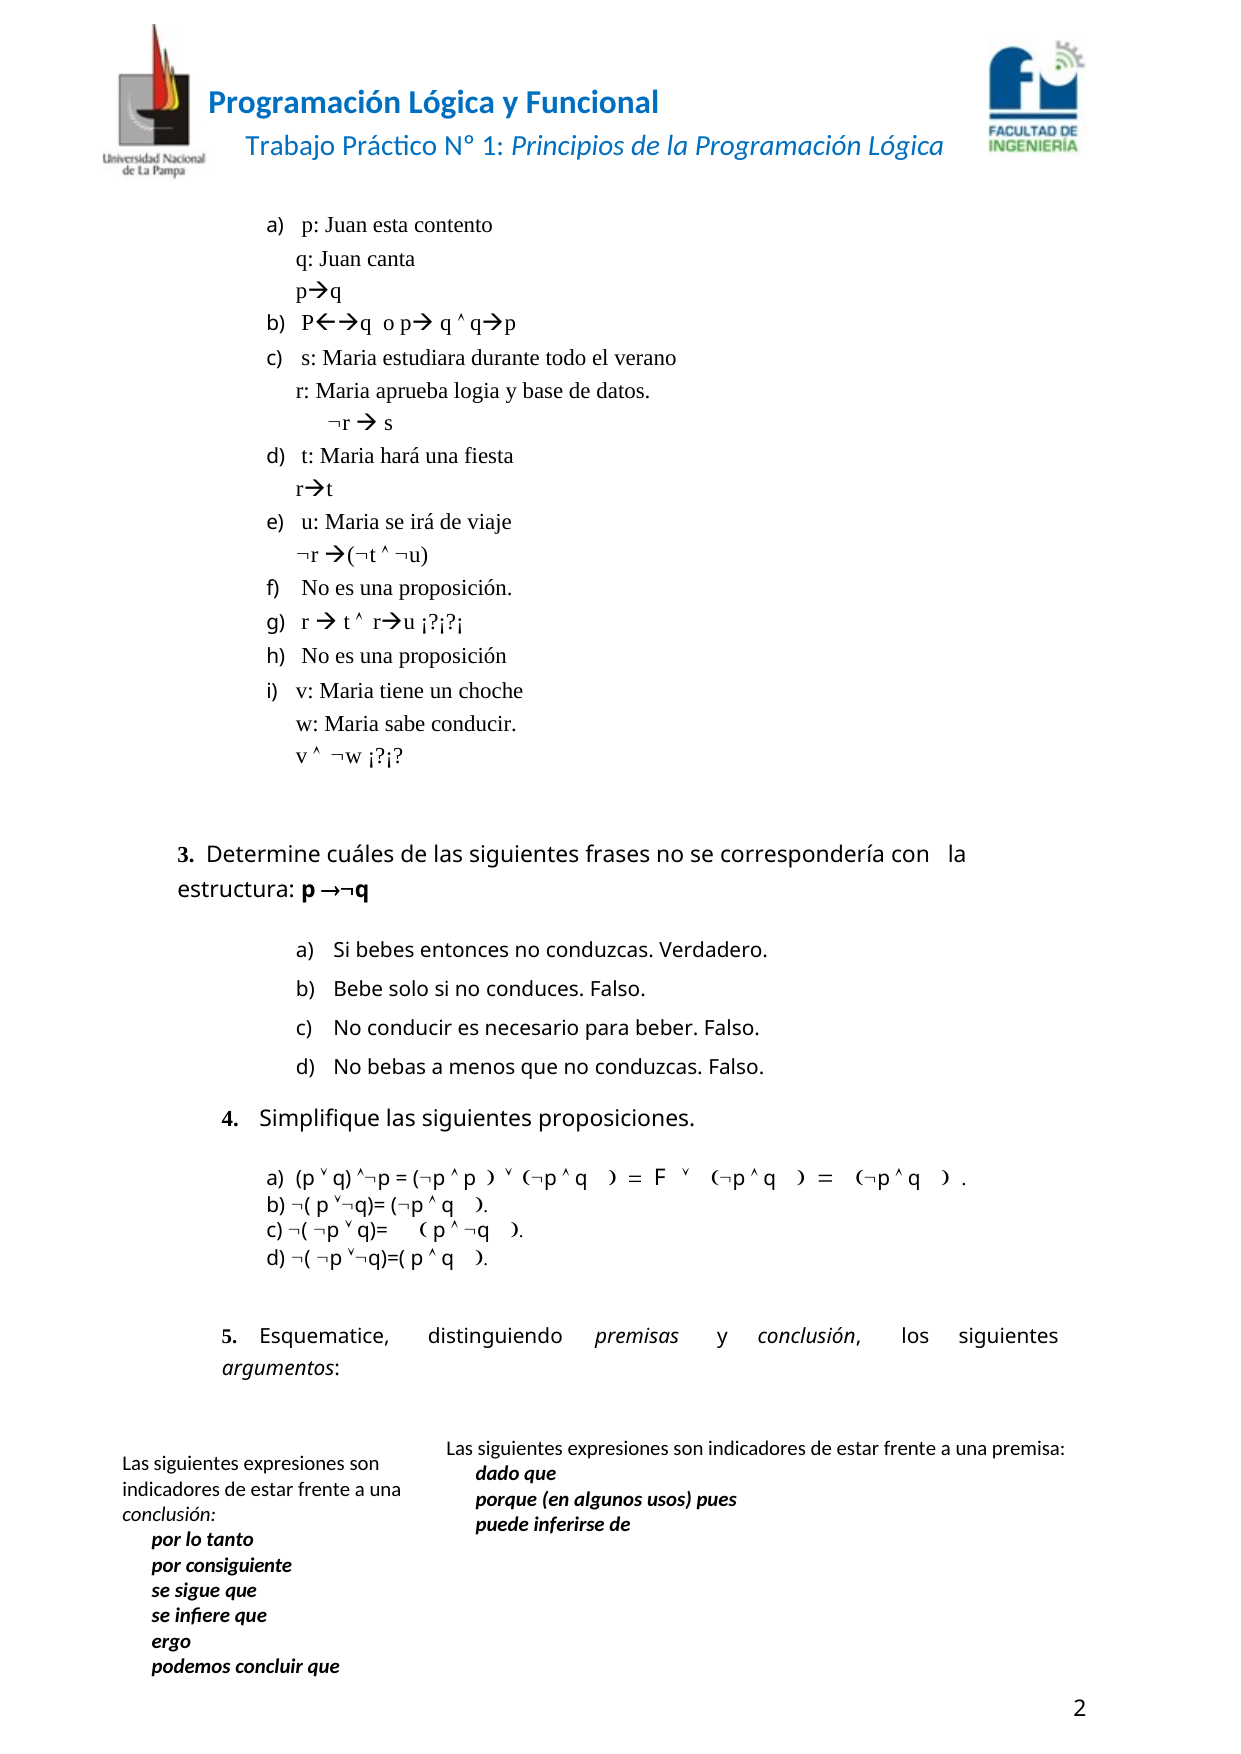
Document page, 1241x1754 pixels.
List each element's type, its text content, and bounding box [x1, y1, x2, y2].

text 3. Determine cuáles de las siguientes frases no se correspondería con la estructura: p q [177, 838, 1067, 904]
text argumentos: [222, 1353, 1086, 1382]
list (p  q) p = (p  pp  qF p  qp  q [266, 1161, 1086, 1192]
list No bebas a menos que no conduzcas. Falso. [296, 1052, 1086, 1081]
text por consiguiente se sigue que [151, 1552, 308, 1603]
list Bebe solo si no conduces. Falso. [296, 974, 1086, 1003]
list w: Maria sabe conducir. [296, 710, 1067, 737]
list Pq o p q  qp [266, 308, 1067, 337]
list pq [296, 277, 1067, 303]
list p: Juan esta contento [266, 211, 1067, 239]
list No es una proposición [266, 642, 1067, 670]
text d) ( p q)=( p  q [266, 1243, 1086, 1271]
subtitle por lo tanto [151, 1527, 406, 1552]
list Si bebes entonces no conduzcas. Verdadero. [296, 935, 1086, 963]
text podemos concluir que [151, 1654, 406, 1679]
list r: Maria aprueba logia y base de datos. [296, 377, 1067, 403]
text se infiere que ergo [151, 1603, 269, 1653]
list r (t  u) [296, 541, 1067, 568]
picture [102, 24, 209, 181]
list q: Juan canta [296, 245, 1067, 271]
text Las siguientes expresiones son indicadores de estar frente a una conclusión: [122, 1450, 403, 1527]
text b) ( p q)= (p  q [266, 1192, 1086, 1217]
list t: Maria hará una fiesta [266, 441, 1067, 469]
list Esquematice, distinguiendo premisas y conclusión, los siguientes [221, 1321, 1086, 1350]
subtitle Simplifique las siguientes proposiciones. [221, 1102, 1086, 1133]
list v w ¡?¡? [296, 742, 1067, 768]
list r t ru ¡?¡?¡ [266, 607, 1067, 636]
list No conducir es necesario para beber. Falso. [296, 1013, 1086, 1042]
list u: Maria se irá de viaje [266, 507, 1067, 535]
list No es una proposición. [266, 573, 1067, 602]
text puede inferirse de [475, 1512, 1086, 1537]
text porque (en algunos usos) pues [475, 1486, 1050, 1511]
text c) ( p  q)= p  q [266, 1217, 1086, 1243]
list s: Maria estudiara durante todo el verano [266, 343, 1067, 371]
text r s [92, 409, 1067, 435]
subtitle dado que [475, 1461, 1086, 1486]
picture [988, 39, 1087, 157]
list v: Maria tiene un choche [266, 676, 1067, 704]
list rt [296, 475, 1067, 501]
text Las siguientes expresiones son indicadores de estar frente a una premisa: [446, 1435, 1083, 1460]
